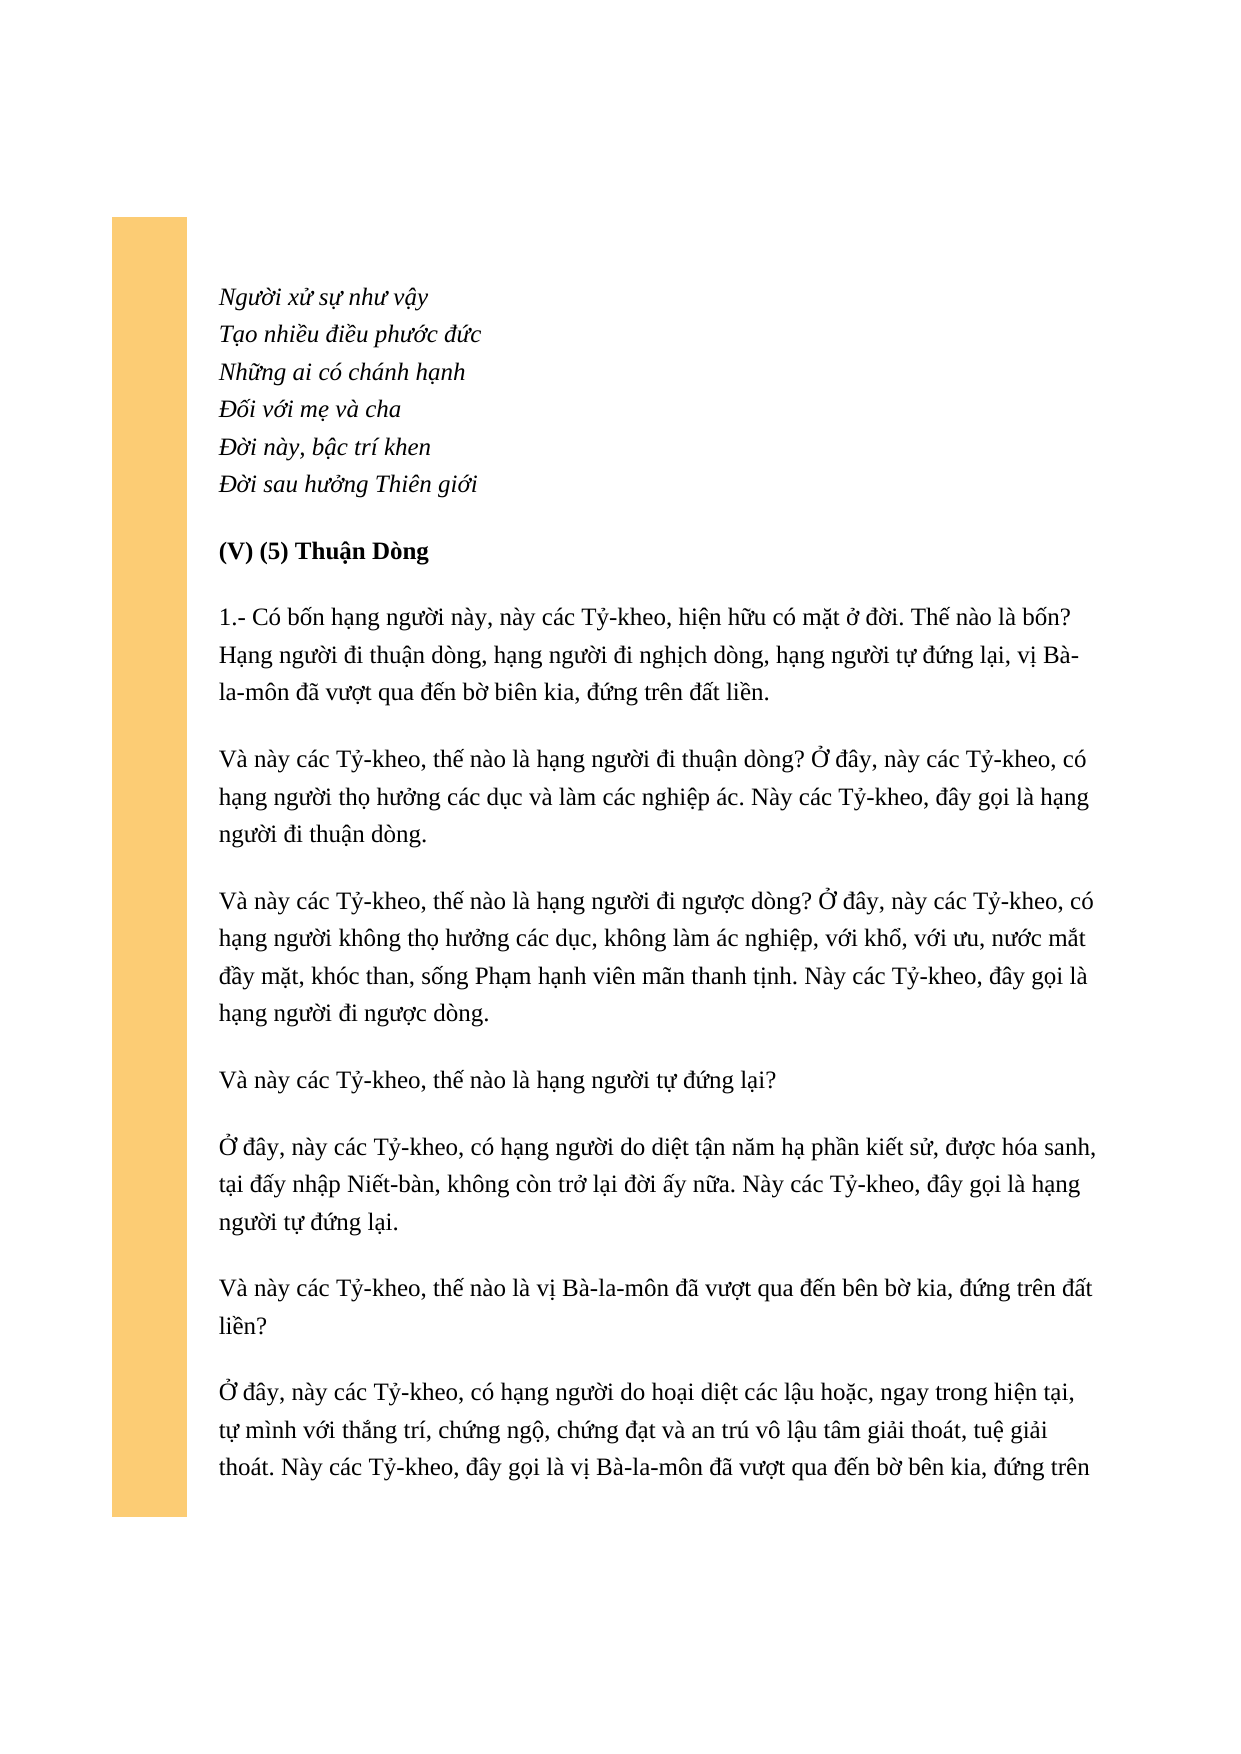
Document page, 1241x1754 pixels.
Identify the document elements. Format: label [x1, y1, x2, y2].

table_header [112, 217, 187, 1517]
table_header [187, 217, 1128, 1517]
